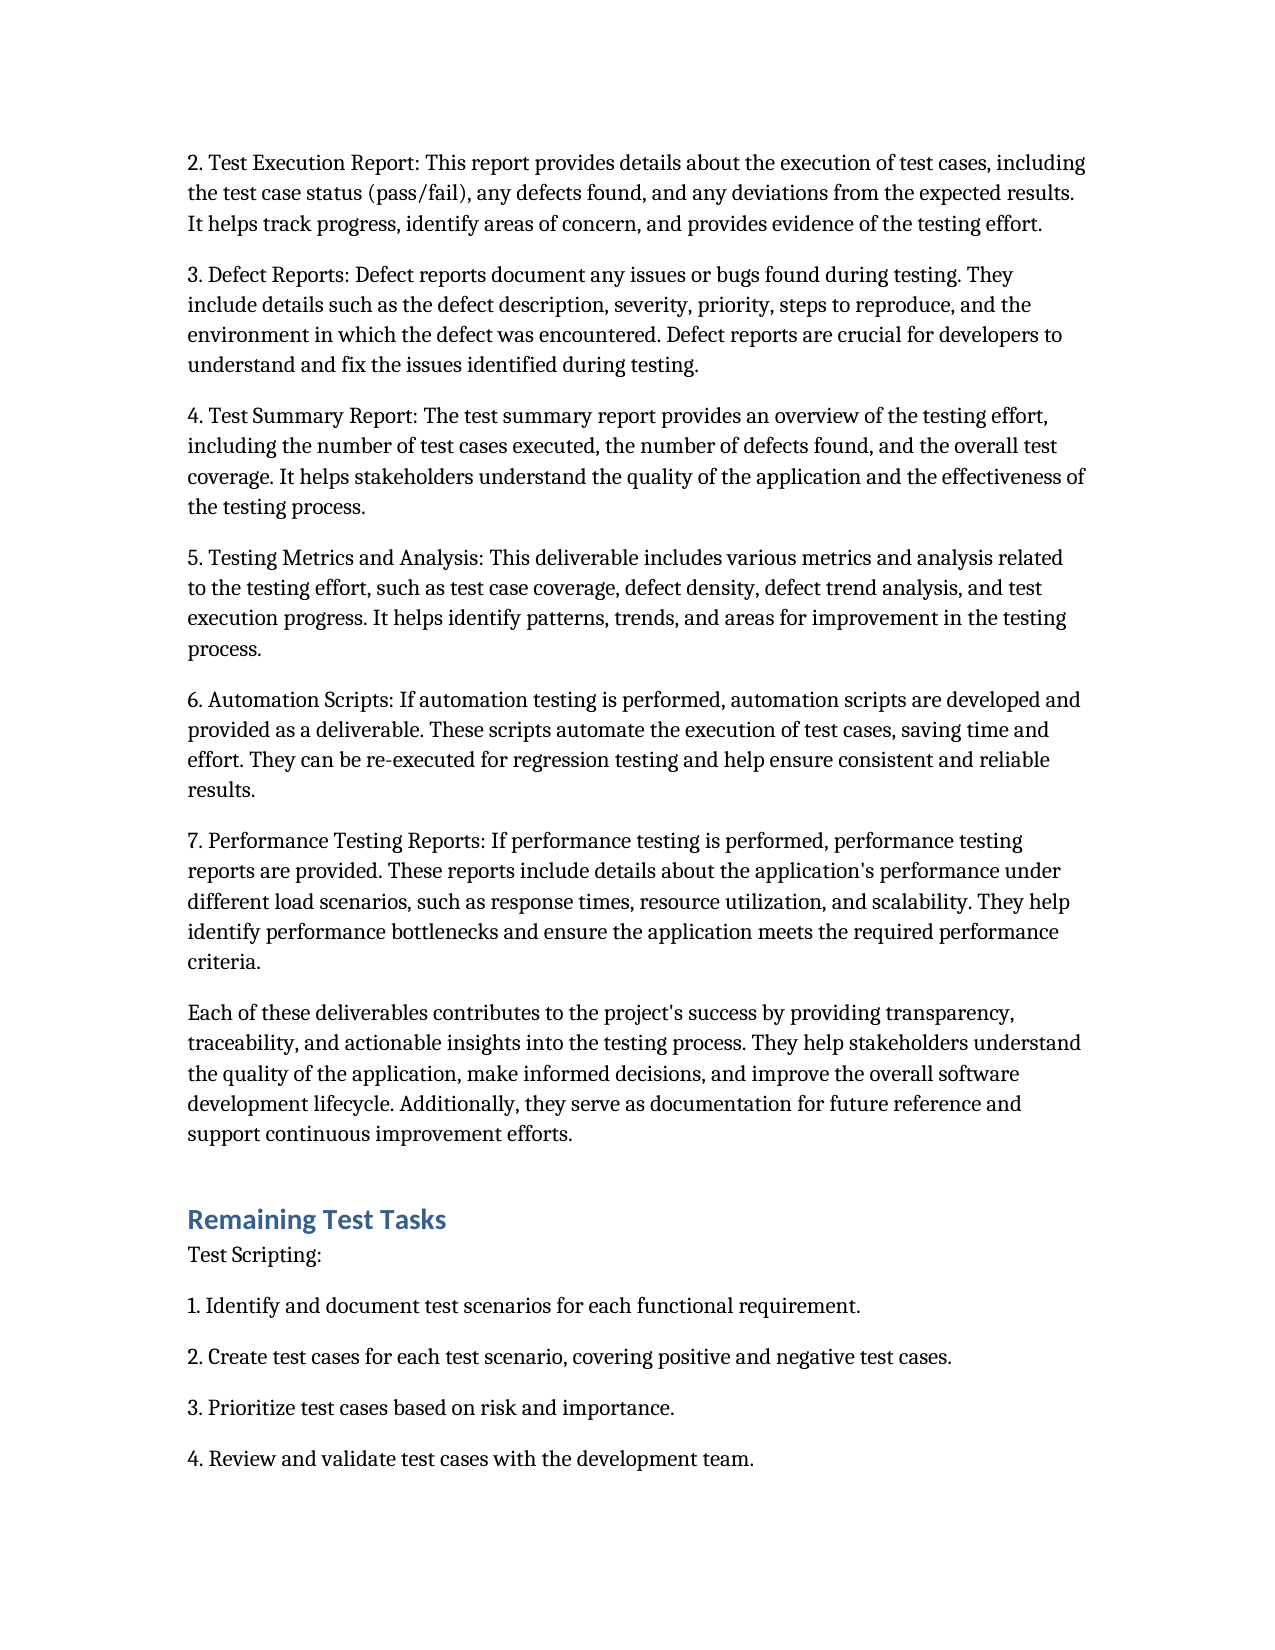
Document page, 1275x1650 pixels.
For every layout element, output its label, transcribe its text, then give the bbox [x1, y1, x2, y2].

text 2. Create test cases for each test scenario, covering positive and negative test cases. [187, 1344, 1087, 1370]
text 2. Test Execution Report: This report provides details about the execution of test cases, including the test case status (pass/fail), any defects found, and any deviations from the expected results. It helps track progress, identify areas of concern, and provides evidence of the testing effort. [187, 150, 1087, 237]
text 4. Review and validate test cases with the development team. [187, 1446, 1087, 1472]
text 1. Identify and document test scenarios for each functional requirement. [187, 1293, 1087, 1319]
subtitle Remaining Test Tasks [187, 1201, 1087, 1237]
text 4. Test Summary Report: The test summary report provides an overview of the testing effort, including the number of test cases executed, the number of defects found, and the overall test coverage. It helps stakeholders understand the quality of the application and the effectiveness of the testing process. [187, 403, 1087, 520]
text Each of these deliverables contributes to the project's success by providing transparency, traceability, and actionable insights into the testing process. They help stakeholders understand the quality of the application, make informed decisions, and improve the overall software development lifecycle. Additionally, they serve as documentation for future reference and support continuous improvement efforts. [187, 1000, 1087, 1147]
text 3. Defect Reports: Defect reports document any issues or bugs found during testing. They include details such as the defect description, severity, priority, steps to reproduce, and the environment in which the defect was encountered. Defect reports are crucial for developers to understand and fix the issues identified during testing. [187, 261, 1087, 378]
text 5. Testing Metrics and Analysis: This deliverable includes various metrics and analysis related to the testing effort, such as test case coverage, defect density, defect trend analysis, and test execution progress. It helps identify patterns, trends, and areas for improvement in the testing process. [187, 545, 1087, 662]
text 6. Automation Scripts: If automation testing is performed, automation scripts are developed and provided as a deliverable. These scripts automate the execution of test cases, saving time and effort. They can be re-executed for regression testing and help ensure consistent and reliable results. [187, 686, 1087, 803]
text 7. Performance Testing Reports: If performance testing is performed, performance testing reports are provided. These reports include details about the application's performance under different load scenarios, such as response times, resource utilization, and scalability. They help identify performance bottlenecks and ensure the application meets the required performance criteria. [187, 828, 1087, 975]
text Test Scripting: [187, 1242, 1087, 1268]
text 3. Prioritize test cases based on risk and importance. [187, 1395, 1087, 1421]
